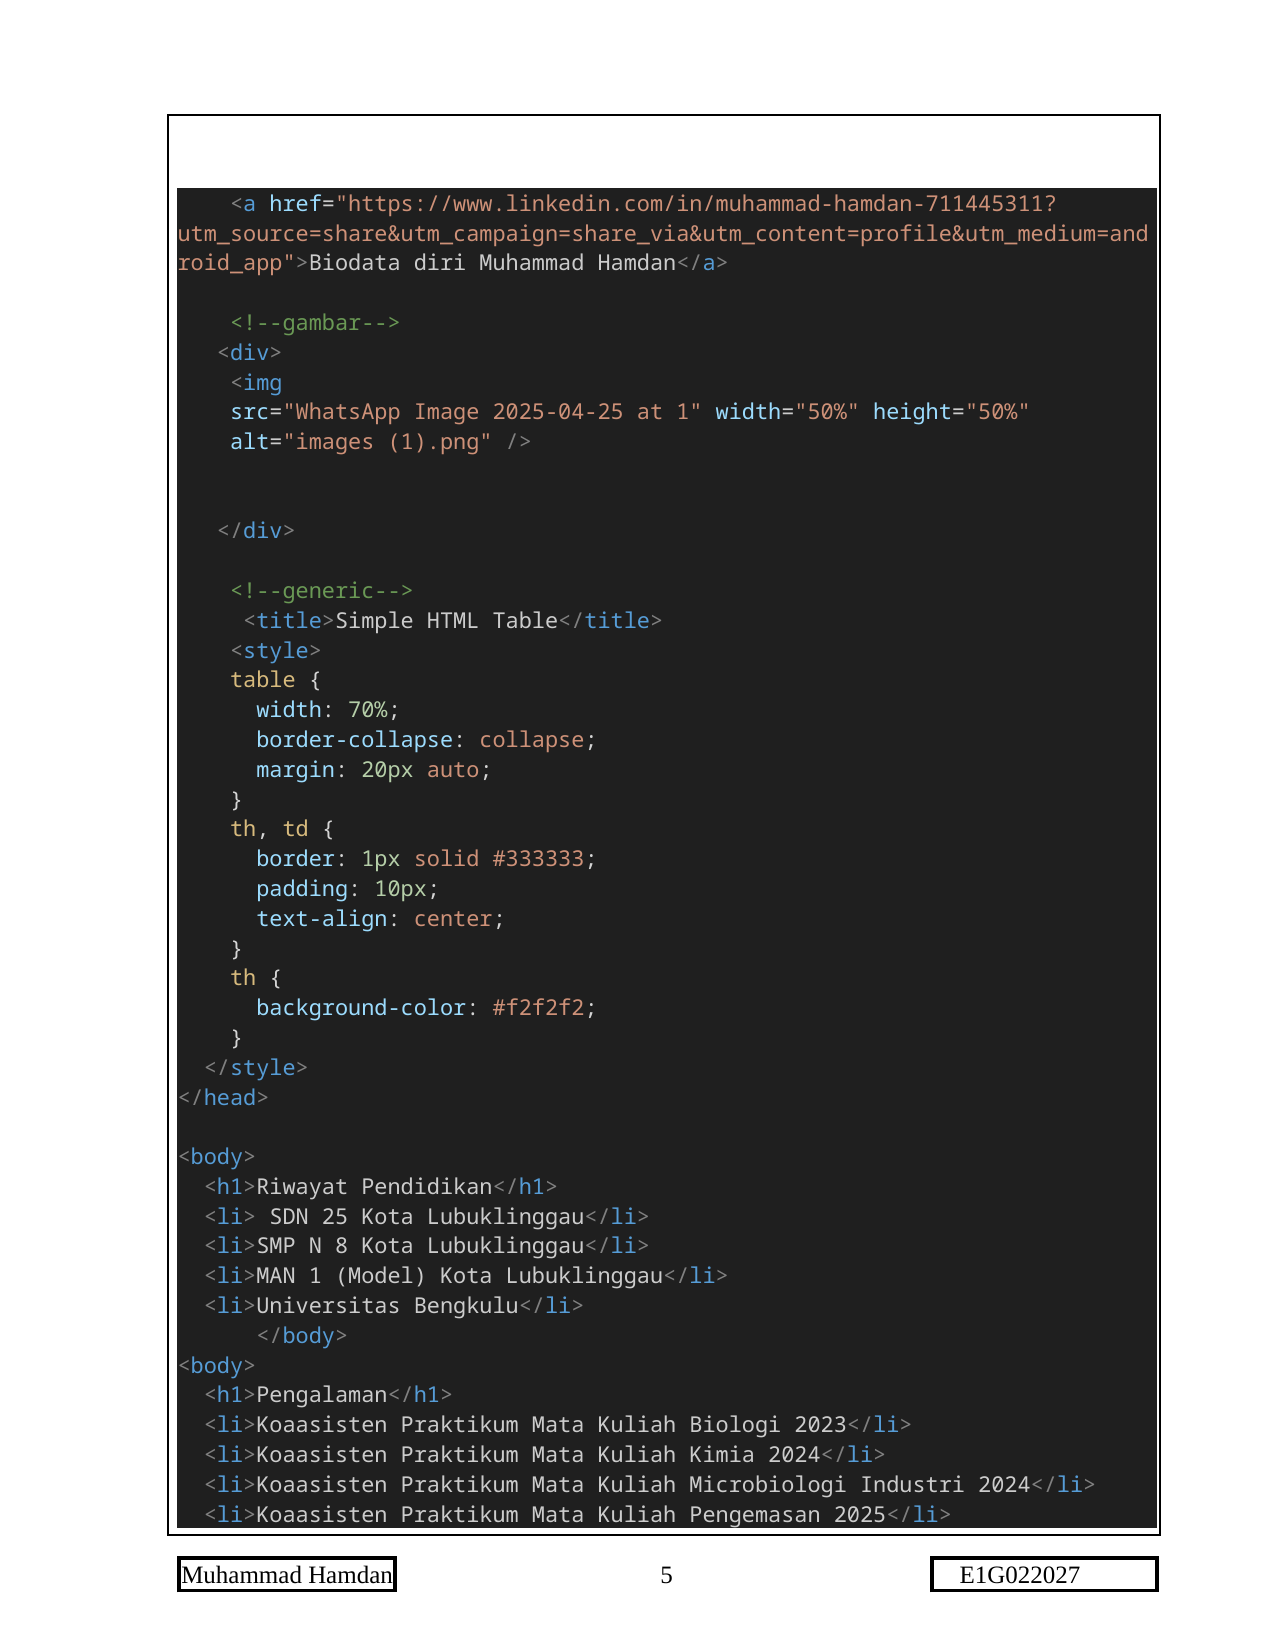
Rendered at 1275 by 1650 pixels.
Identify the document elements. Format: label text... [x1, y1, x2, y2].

text <img [177, 367, 1157, 396]
text <div> [177, 337, 1157, 367]
text th, td { [177, 813, 1157, 843]
text } [177, 1022, 1157, 1052]
text <li>Koaasisten Praktikum Mata Kuliah Pengemasan 2025</li> [177, 1499, 1157, 1528]
text </div> [177, 516, 1157, 545]
text </head> [177, 1082, 1157, 1111]
text <body> [177, 1350, 1157, 1379]
text <style> [177, 635, 1157, 664]
text width: 70%; [177, 694, 1157, 724]
text th { [177, 962, 1157, 992]
text margin: 20px auto; [177, 754, 1157, 784]
text </body> [177, 1320, 1157, 1350]
text <h1>Pengalaman</h1> [177, 1379, 1157, 1409]
text <body> [177, 1141, 1157, 1171]
text <li>Koaasisten Praktikum Mata Kuliah Biologi 2023</li> [177, 1409, 1157, 1439]
text src="WhatsApp Image 2025-04-25 at 1" width="50%" height="50%" [177, 396, 1157, 426]
text <a href="https://www.linkedin.com/in/muhammad-hamdan-711445311?utm_source=share&utm_campaign=share_via&utm_content=profile&utm_medium=android_app">Biodata diri Muhammad Hamdan</a> [177, 188, 1157, 277]
text <title>Simple HTML Table</title> [177, 605, 1157, 635]
text } [177, 933, 1157, 962]
text <!--generic--> [177, 575, 1157, 605]
text } [177, 784, 1157, 813]
text table { [177, 664, 1157, 694]
text border: 1px solid #333333; [177, 843, 1157, 873]
text <li>MAN 1 (Model) Kota Lubuklinggau</li> [177, 1260, 1157, 1290]
text <!--gambar--> [177, 307, 1157, 337]
text </style> [177, 1052, 1157, 1082]
text <li>Koaasisten Praktikum Mata Kuliah Kimia 2024</li> [177, 1439, 1157, 1469]
text <li>SMP N 8 Kota Lubuklinggau</li> [177, 1231, 1157, 1260]
text border-collapse: collapse; [177, 724, 1157, 754]
text background-color: #f2f2f2; [177, 992, 1157, 1022]
text alt="images (1).png" /> [177, 426, 1157, 456]
text <li>Koaasisten Praktikum Mata Kuliah Microbiologi Industri 2024</li> [177, 1469, 1157, 1499]
text padding: 10px; [177, 873, 1157, 903]
text text-align: center; [177, 903, 1157, 933]
text <h1>Riwayat Pendidikan</h1> [177, 1171, 1157, 1201]
text <li> SDN 25 Kota Lubuklinggau</li> [177, 1201, 1157, 1231]
text <li>Universitas Bengkulu</li> [177, 1290, 1157, 1320]
